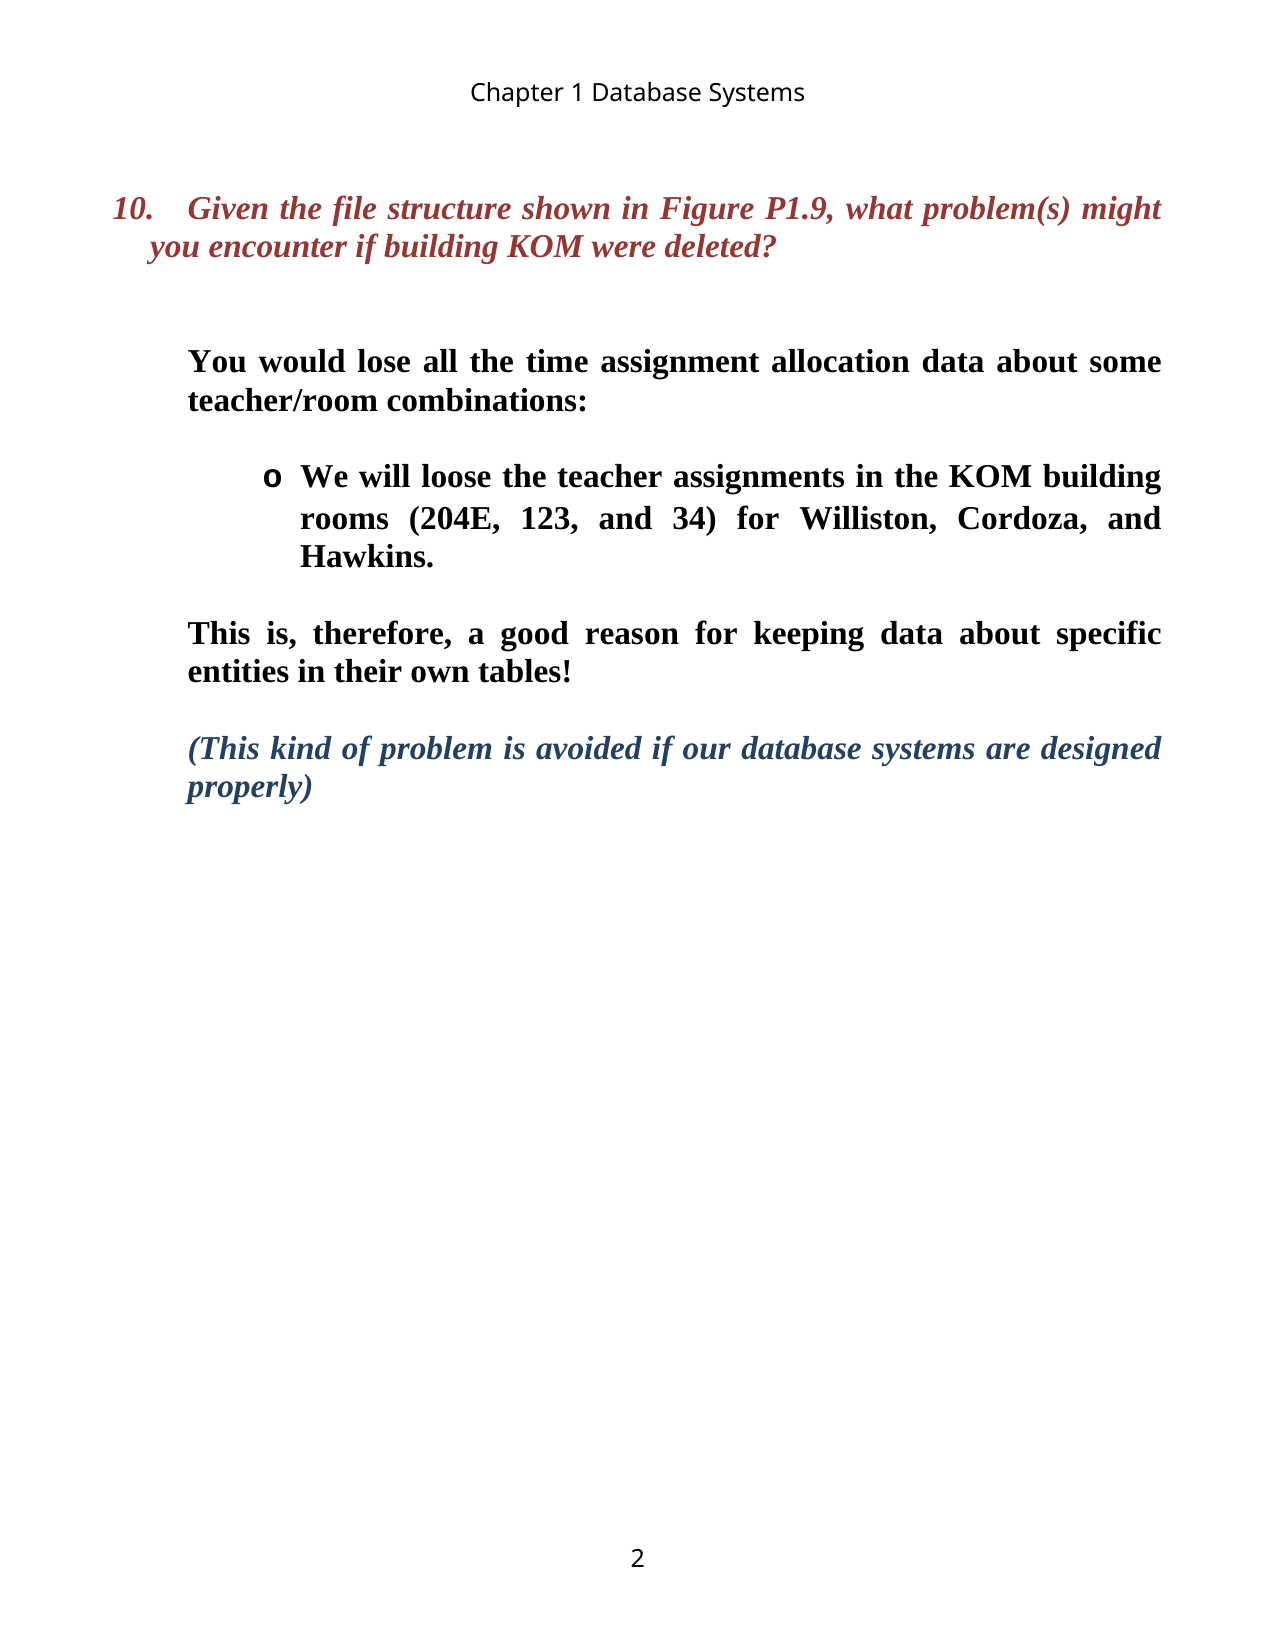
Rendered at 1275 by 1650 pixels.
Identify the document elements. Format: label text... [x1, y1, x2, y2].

list We will loose the teacher assignments in the KOM building rooms (204E, 123, and 34) for Williston, Cordoza, and Hawkins. [262, 457, 1162, 574]
list (This kind of problem is avoided if our database systems are designed properly) [187, 728, 1162, 804]
list You would lose all the time assignment allocation data about some teacher/room combinations: [187, 342, 1162, 418]
list This is, therefore, a good reason for keeping data about specific entities in their own tables! [187, 613, 1162, 689]
list Given the file structure shown in Figure P1.9, what problem(s) might you encounter if building KOM were deleted? [112, 188, 1162, 265]
